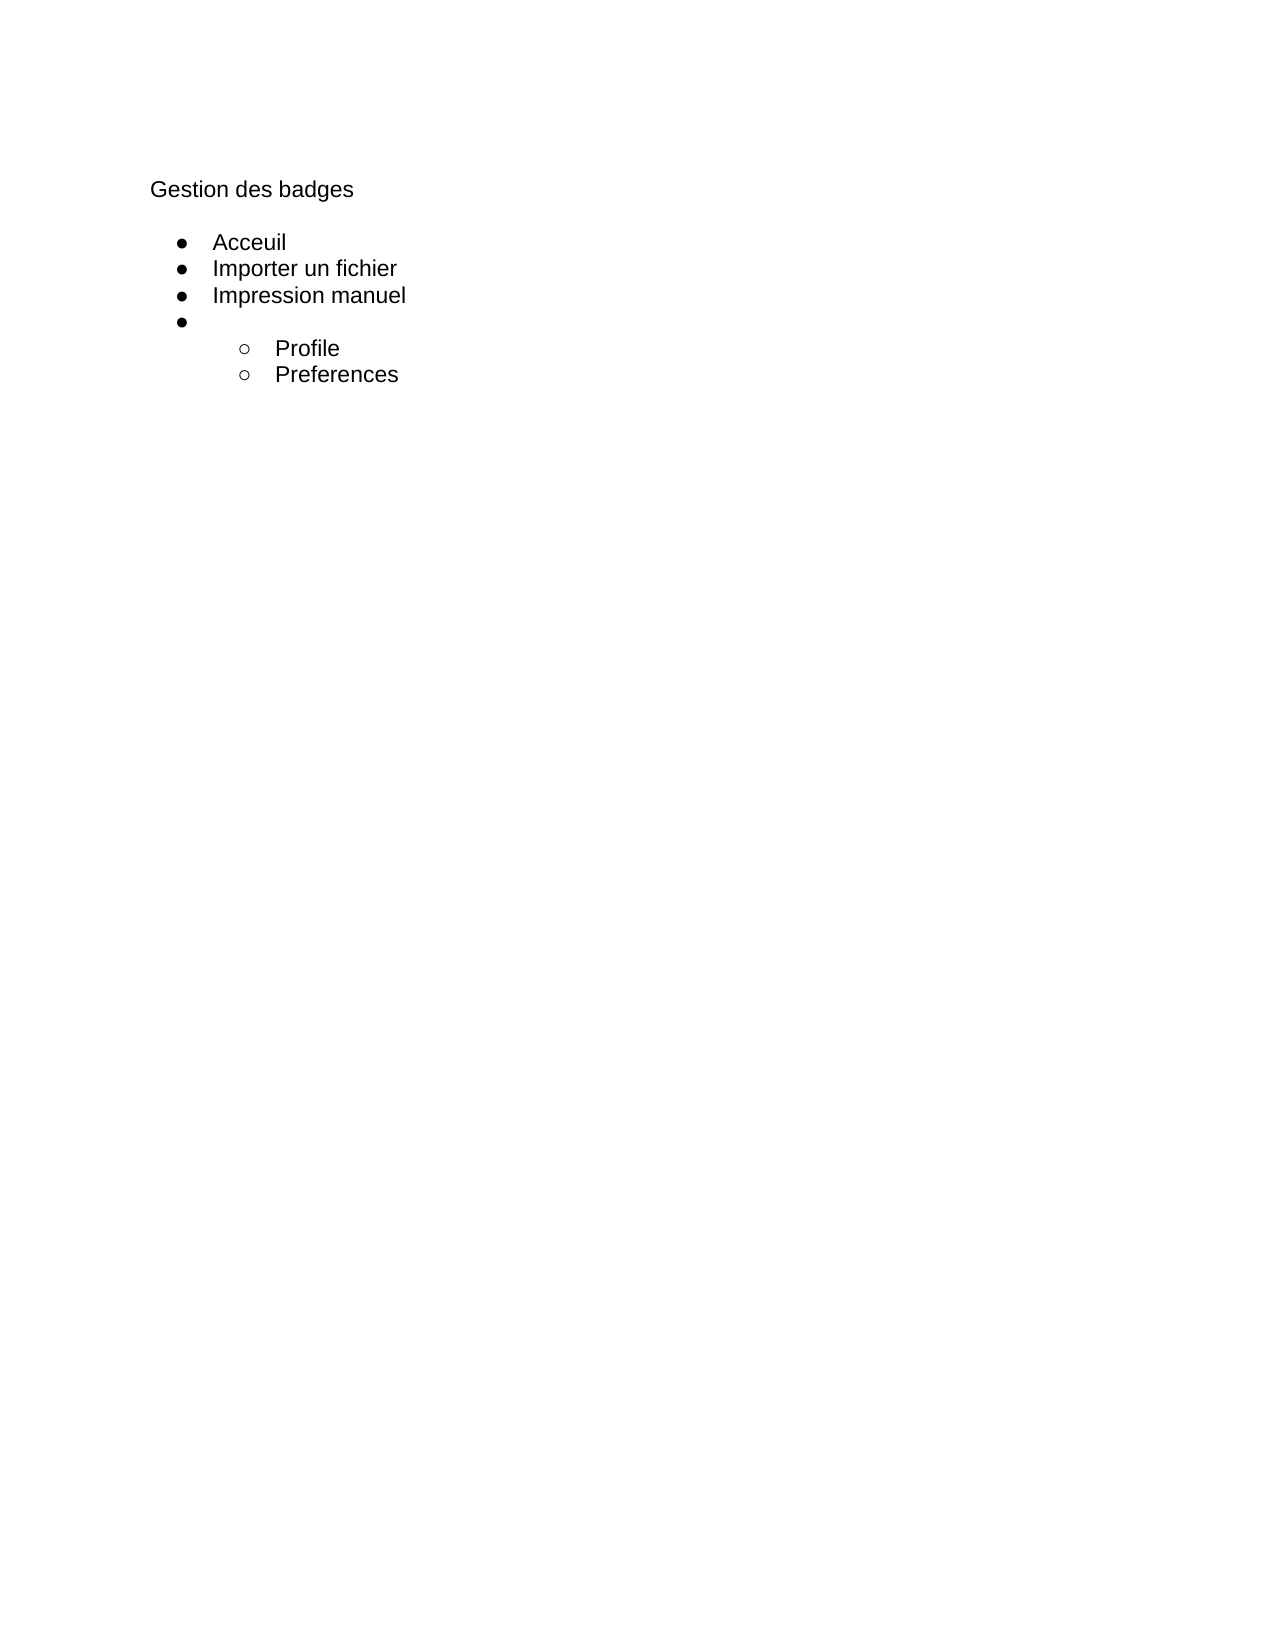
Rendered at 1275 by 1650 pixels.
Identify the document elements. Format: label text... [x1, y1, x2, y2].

list Acceuil [175, 229, 1125, 255]
text Gestion des badges [150, 176, 1125, 203]
list Preferences [237, 361, 1125, 387]
list Impression manuel [175, 282, 1125, 308]
list Profile [237, 334, 1125, 361]
list Importer un fichier [175, 255, 1125, 282]
